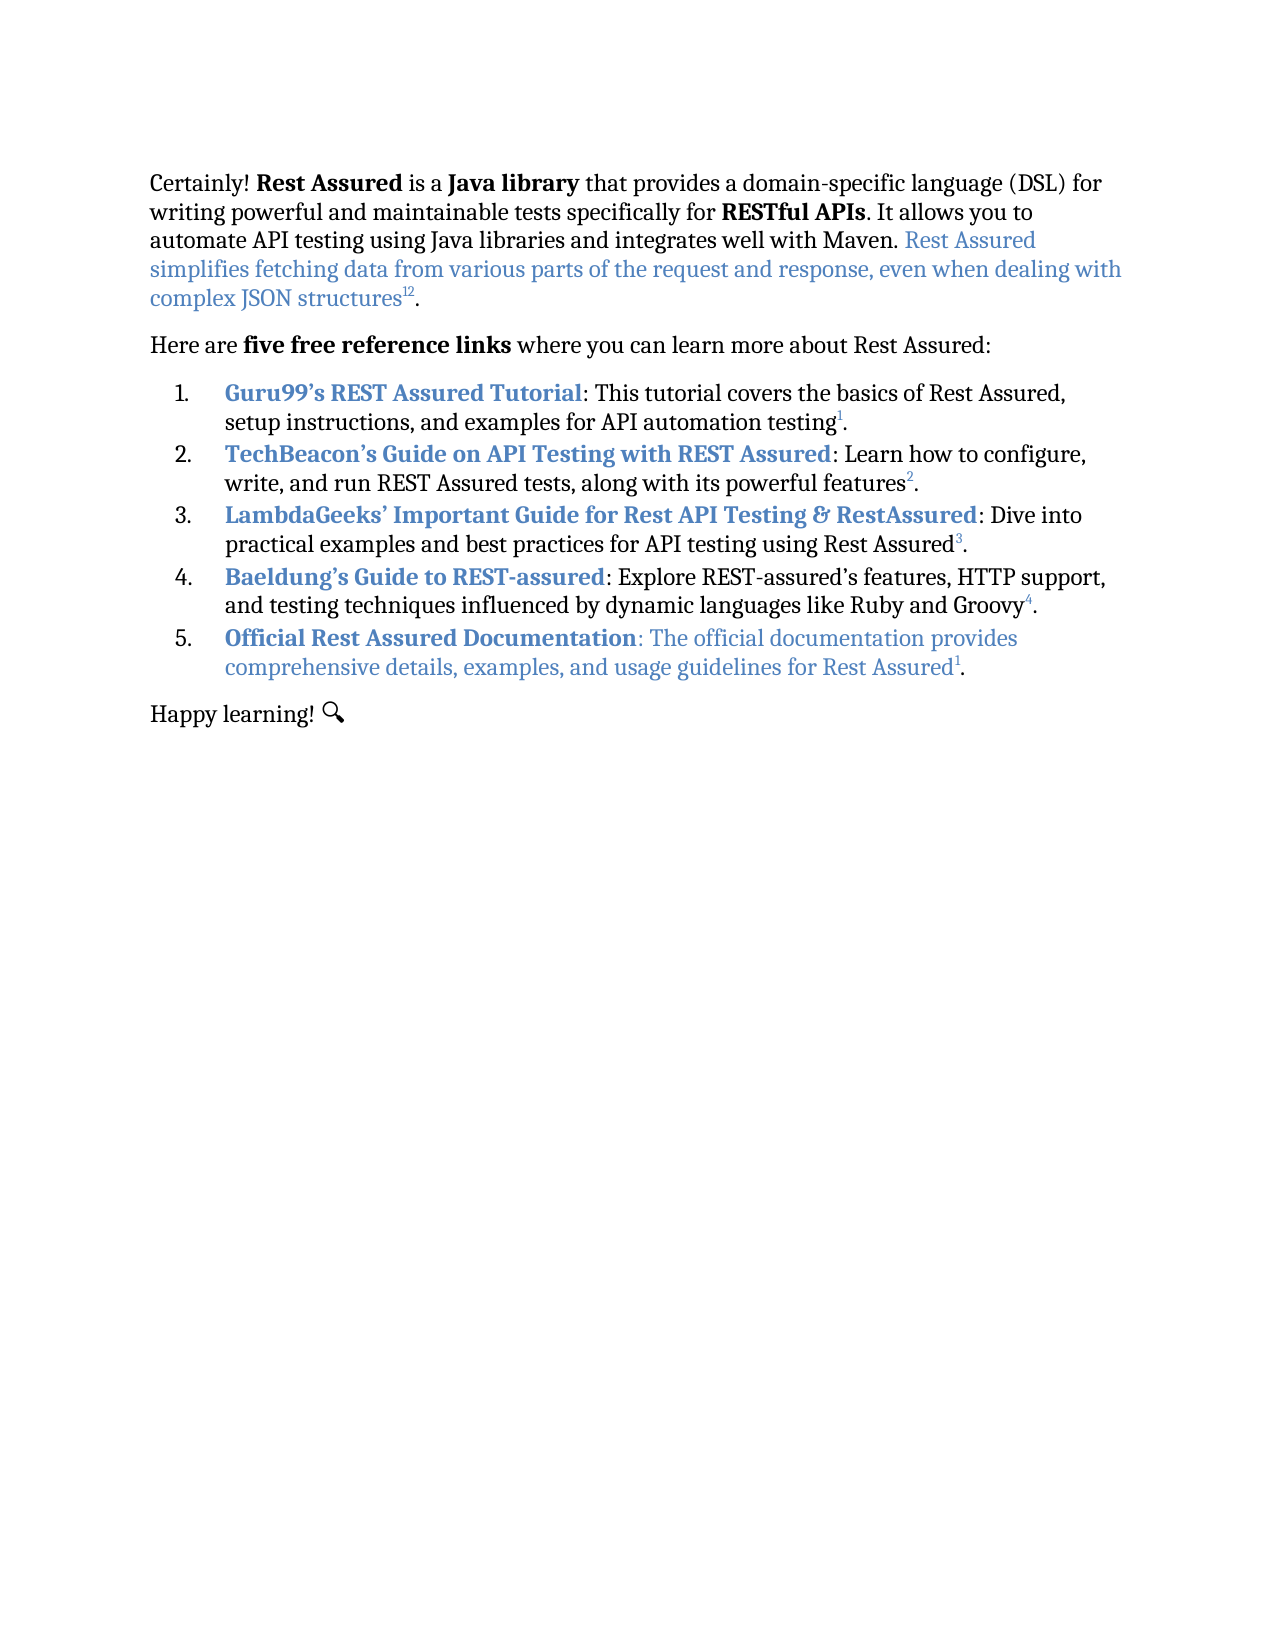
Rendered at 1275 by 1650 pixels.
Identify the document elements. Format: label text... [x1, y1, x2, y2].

list Official Rest Assured Documentation: The official documentation provides comprehensive details, examples, and usage guidelines for Rest Assured1. [175, 624, 1125, 681]
list Baeldung’s Guide to REST-assured: Explore REST-assured’s features, HTTP support, and testing techniques influenced by dynamic languages like Ruby and Groovy4. [175, 562, 1125, 620]
list Guru99’s REST Assured Tutorial: This tutorial covers the basics of Rest Assured, setup instructions, and examples for API automation testing1. [175, 379, 1125, 436]
list TechBeacon’s Guide on API Testing with REST Assured: Learn how to configure, write, and run REST Assured tests, along with its powerful features2. [175, 440, 1125, 497]
list LambdaGeeks’ Important Guide for Rest API Testing & RestAssured: Dive into practical examples and best practices for API testing using Rest Assured3. [175, 501, 1125, 559]
text Certainly! Rest Assured is a Java library that provides a domain-specific language (DSL) for writing powerful and maintainable tests specifically for RESTful APIs. It allows you to automate API testing using Java libraries and integrates well with Maven. Rest Assured simplifies fetching data from various parts of the request and response, even when dealing with complex JSON structures12. [150, 169, 1125, 312]
text Here are five free reference links where you can learn more about Rest Assured: [150, 331, 1125, 360]
text Happy learning! 🚀🔍 [150, 700, 1125, 729]
